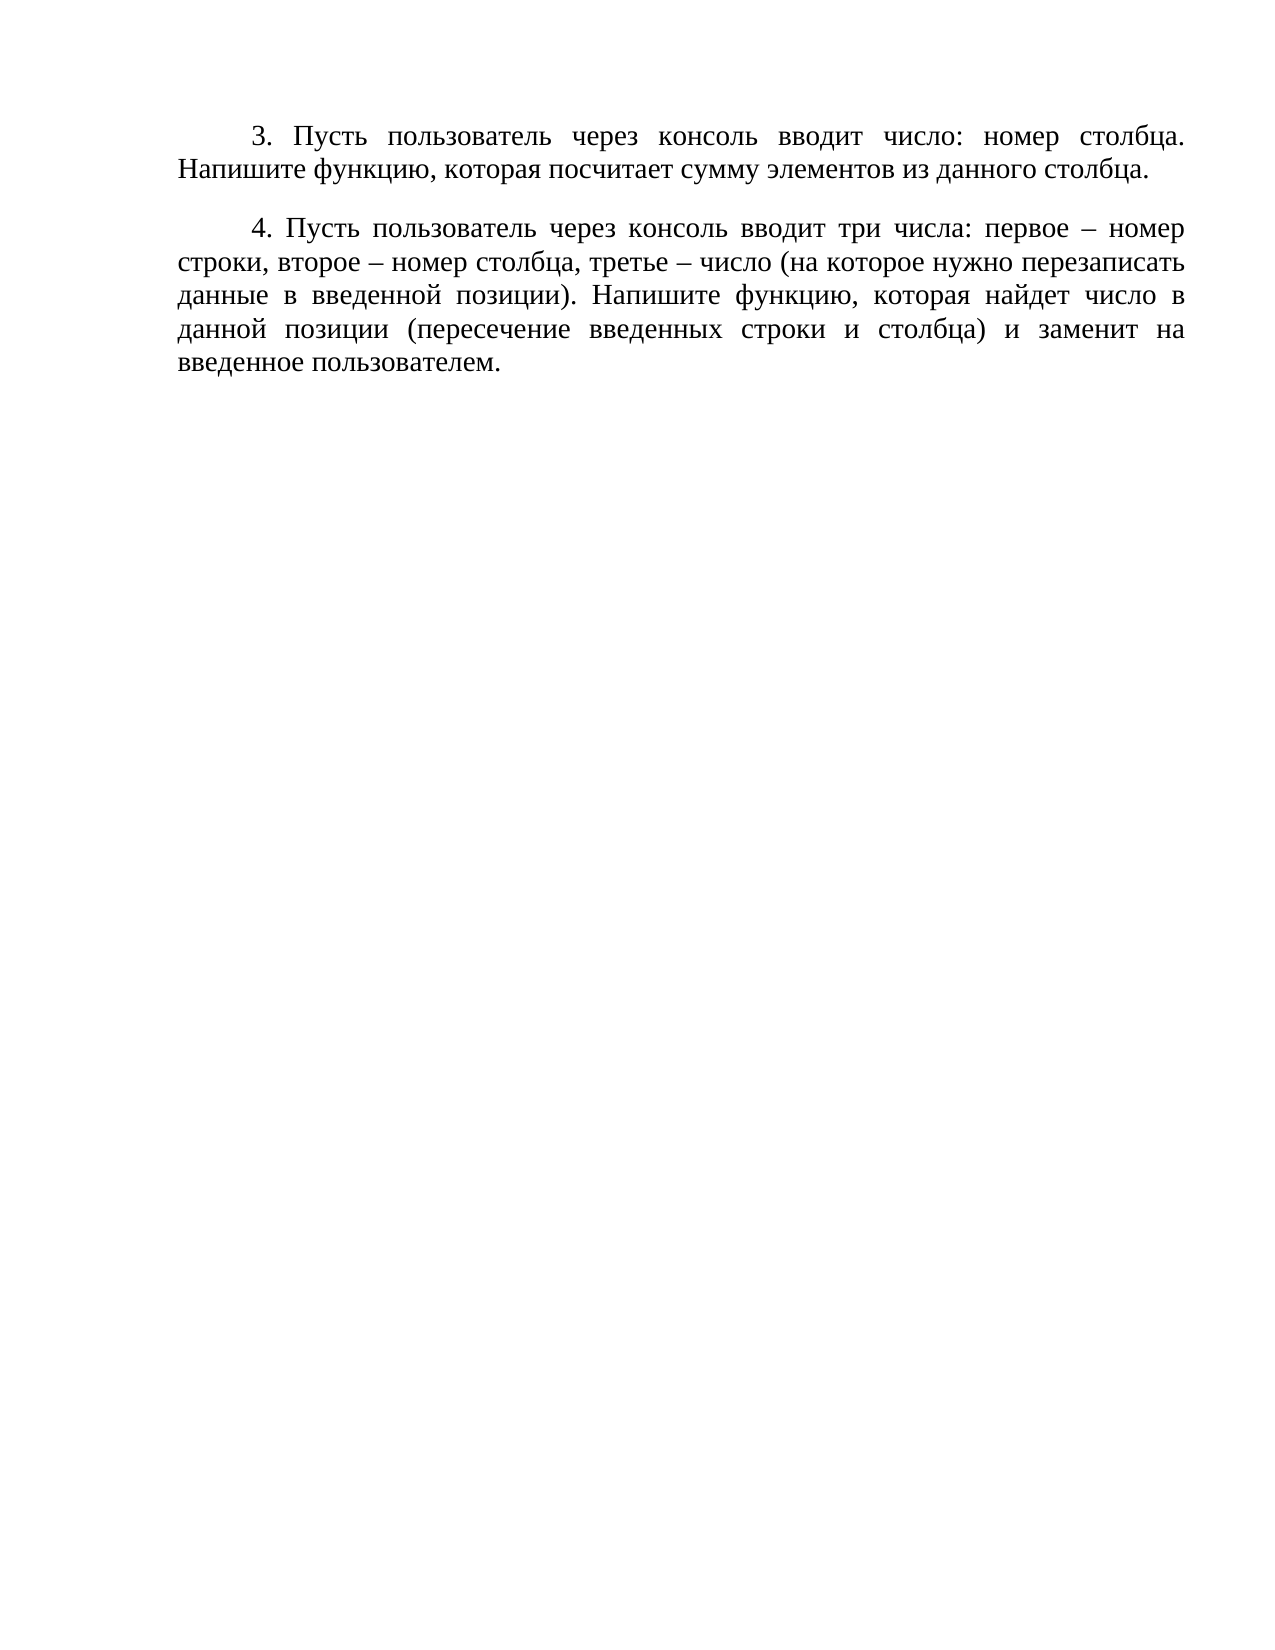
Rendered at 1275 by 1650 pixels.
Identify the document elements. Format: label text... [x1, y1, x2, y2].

text 3. Пусть пользователь через консоль вводит число: номер столбца. Напишите функцию, которая посчитает сумму элементов из данного столбца. [177, 118, 1186, 185]
text 4. Пусть пользователь через консоль вводит три числа: первое – номер строки, второе – номер столбца, третье – число (на которое нужно перезаписать данные в введенной позиции). Напишите функцию, которая найдет число в данной позиции (пересечение введенных строки и столбца) и заменит на введенное пользователем. [177, 210, 1186, 378]
